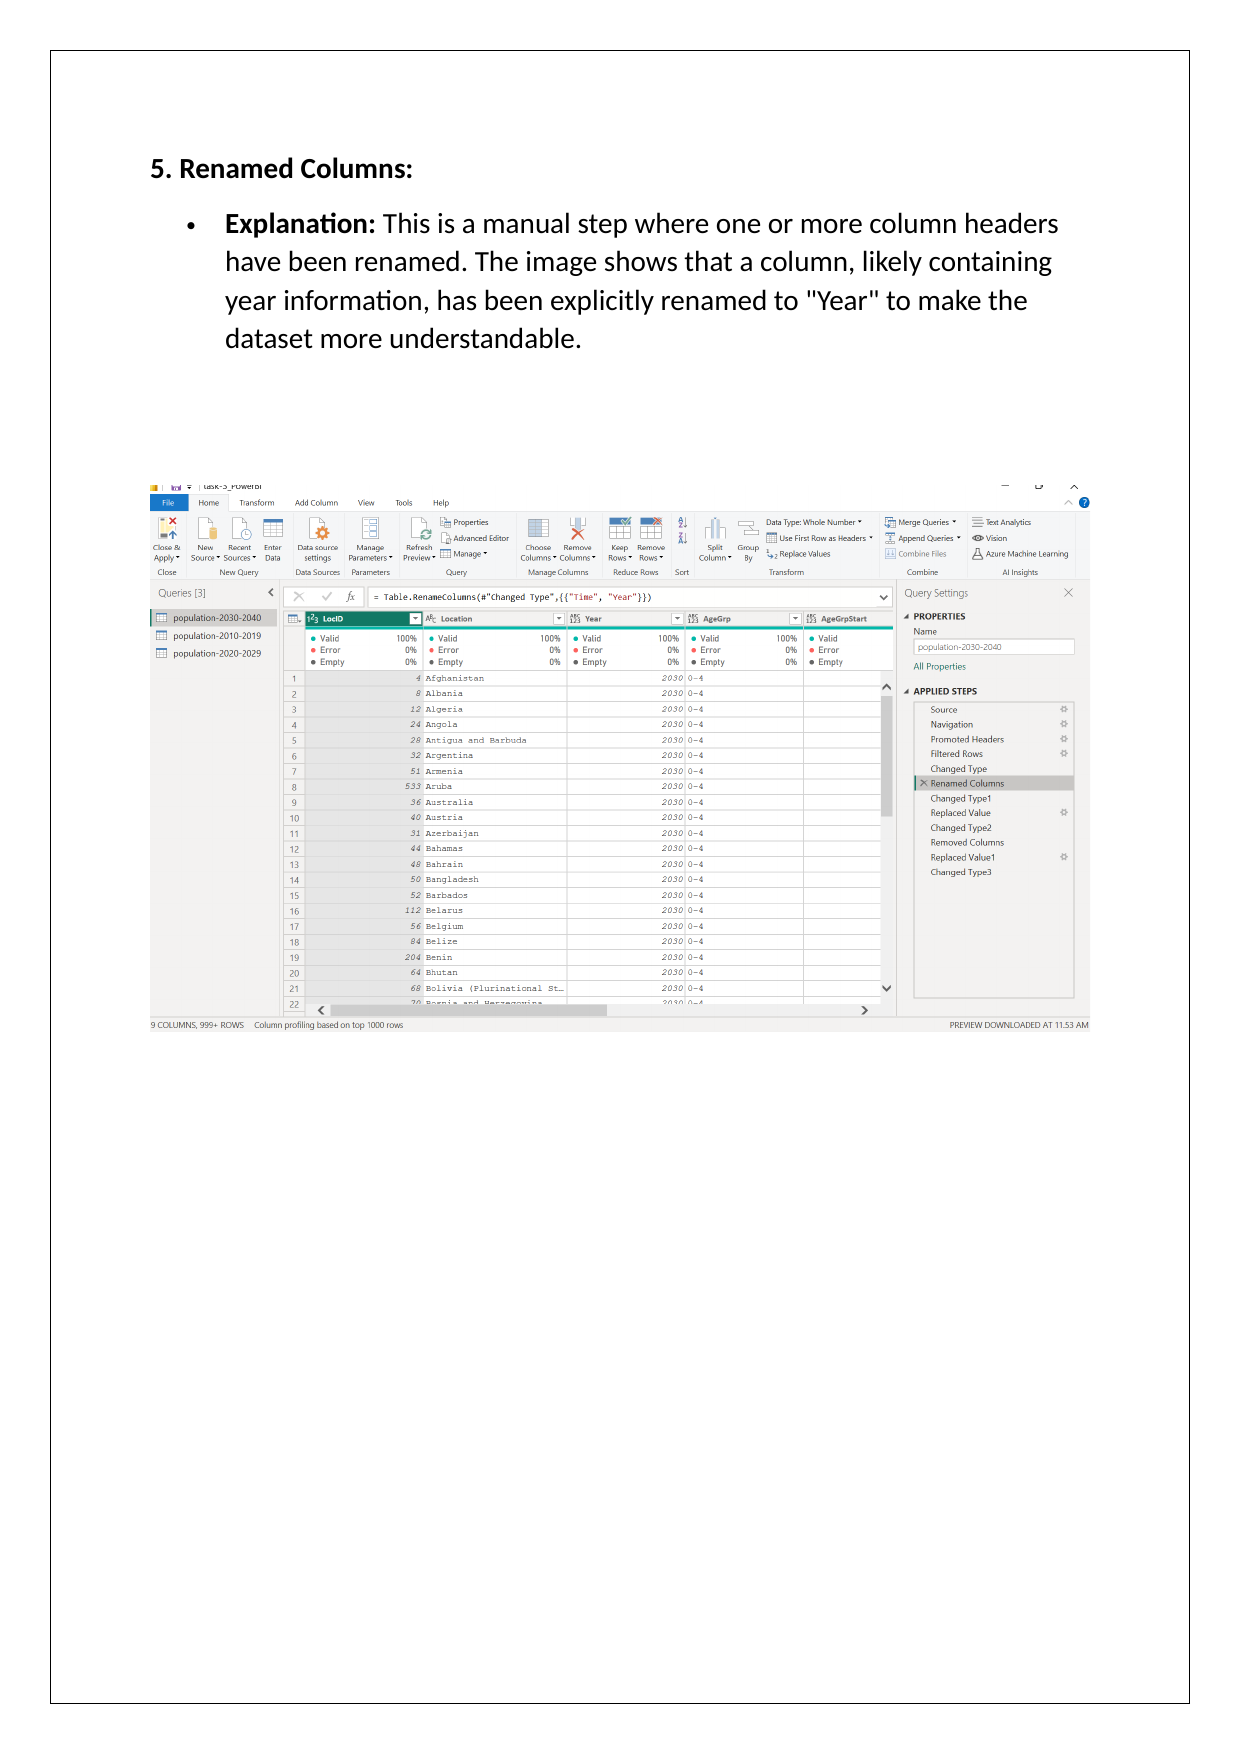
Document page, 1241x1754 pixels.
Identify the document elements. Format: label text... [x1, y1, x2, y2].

text 5. Renamed Columns: [150, 150, 1090, 186]
list Explanation: This is a manual step where one or more column headers have been renamed. The image shows that a column, likely containing year information, has been explicitly renamed to "Year" to make the dataset more understandable. [187, 205, 1090, 356]
picture [150, 485, 1091, 1032]
